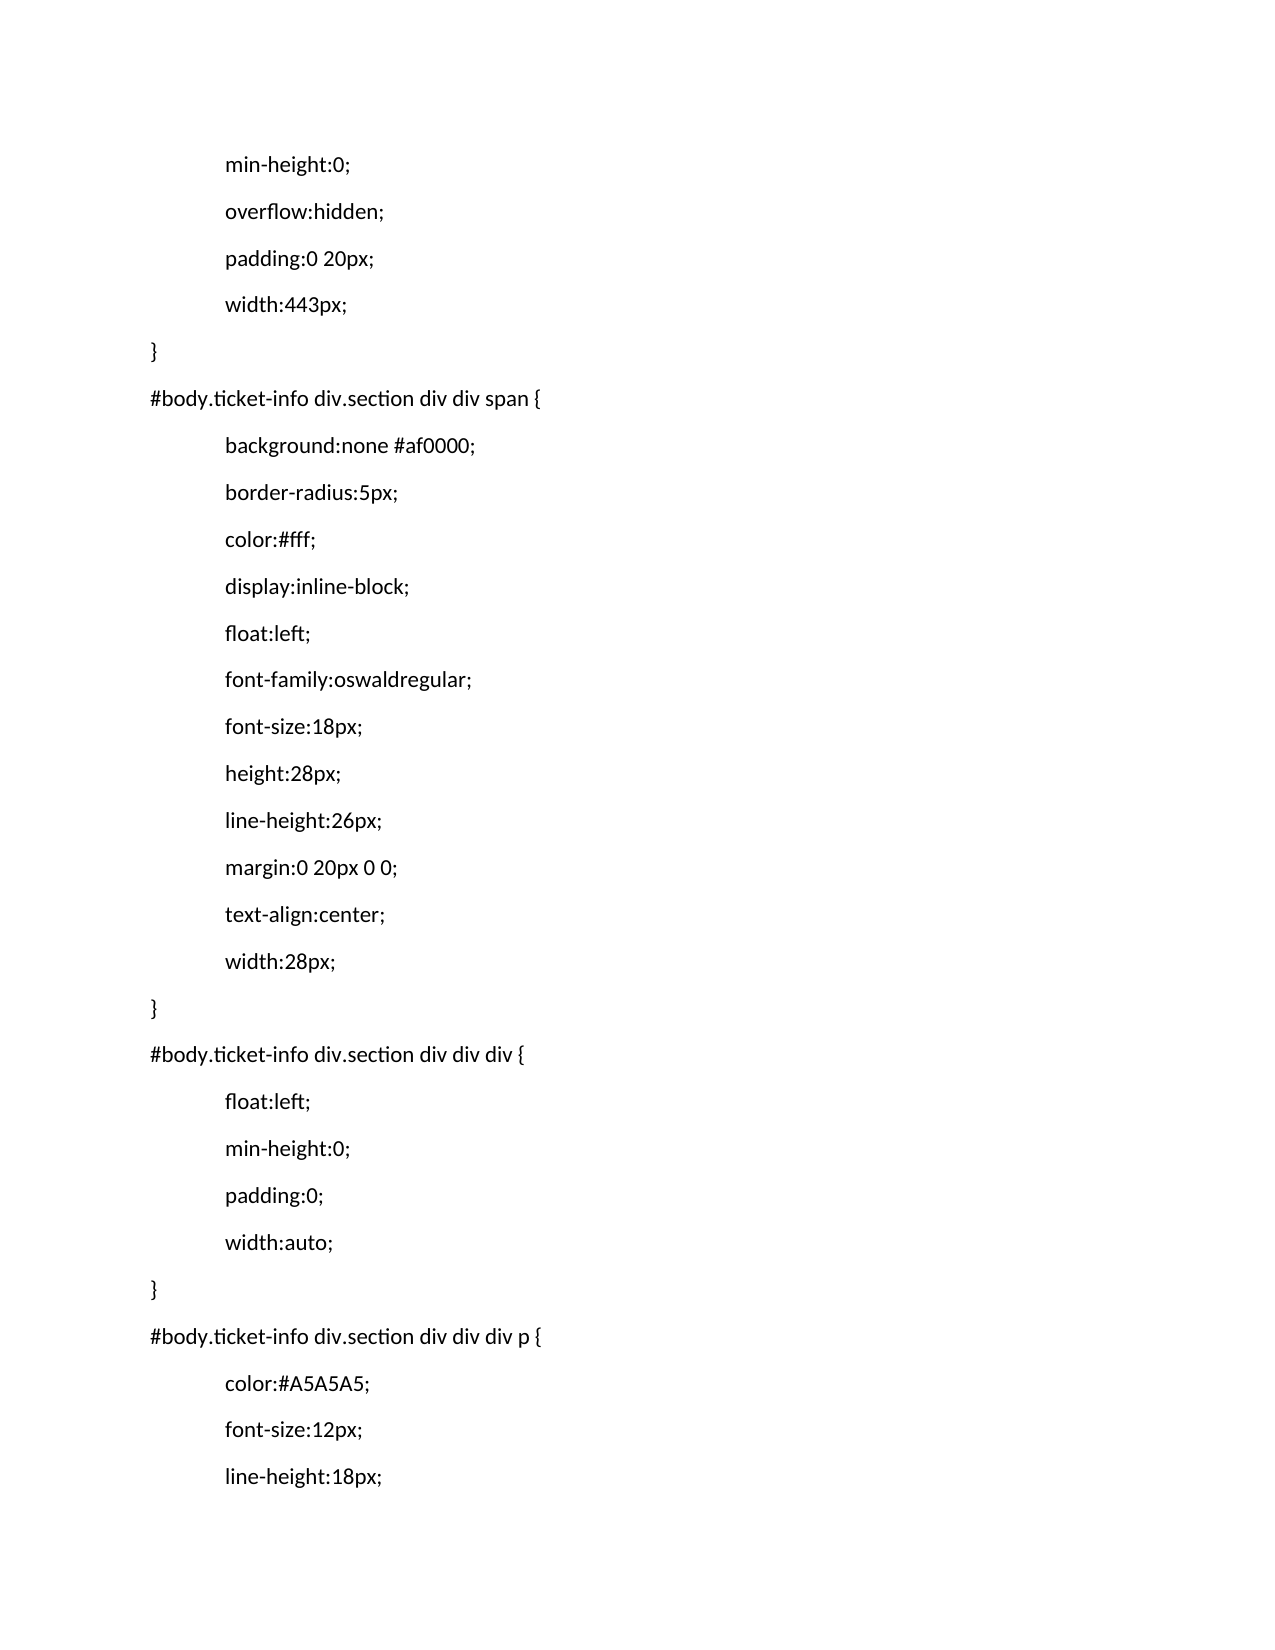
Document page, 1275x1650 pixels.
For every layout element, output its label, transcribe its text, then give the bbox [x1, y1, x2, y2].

text #body.ticket-info div.section div div div { [150, 1041, 1125, 1069]
text min-height:0; [150, 1134, 1125, 1162]
text width:443px; [150, 291, 1125, 319]
text font-family:oswaldregular; [150, 666, 1125, 694]
text border-radius:5px; [150, 478, 1125, 506]
text height:28px; [150, 759, 1125, 787]
text background:none #af0000; [150, 431, 1125, 459]
text } [150, 337, 1125, 366]
text #body.ticket-info div.section div div span { [150, 384, 1125, 412]
text float:left; [150, 619, 1125, 647]
text color:#A5A5A5; [150, 1369, 1125, 1397]
text margin:0 20px 0 0; [150, 853, 1125, 881]
text #body.ticket-info div.section div div div p { [150, 1322, 1125, 1350]
text min-height:0; [150, 150, 1125, 178]
text } [150, 994, 1125, 1022]
text line-height:26px; [150, 806, 1125, 834]
text color:#fff; [150, 525, 1125, 553]
text width:28px; [150, 947, 1125, 975]
text display:inline-block; [150, 572, 1125, 600]
text text-align:center; [150, 900, 1125, 928]
text font-size:18px; [150, 712, 1125, 741]
text font-size:12px; [150, 1416, 1125, 1444]
text overflow:hidden; [150, 197, 1125, 225]
text width:auto; [150, 1228, 1125, 1256]
text padding:0 20px; [150, 244, 1125, 272]
text padding:0; [150, 1181, 1125, 1209]
text line-height:18px; [150, 1462, 1125, 1491]
text float:left; [150, 1087, 1125, 1116]
text } [150, 1275, 1125, 1303]
